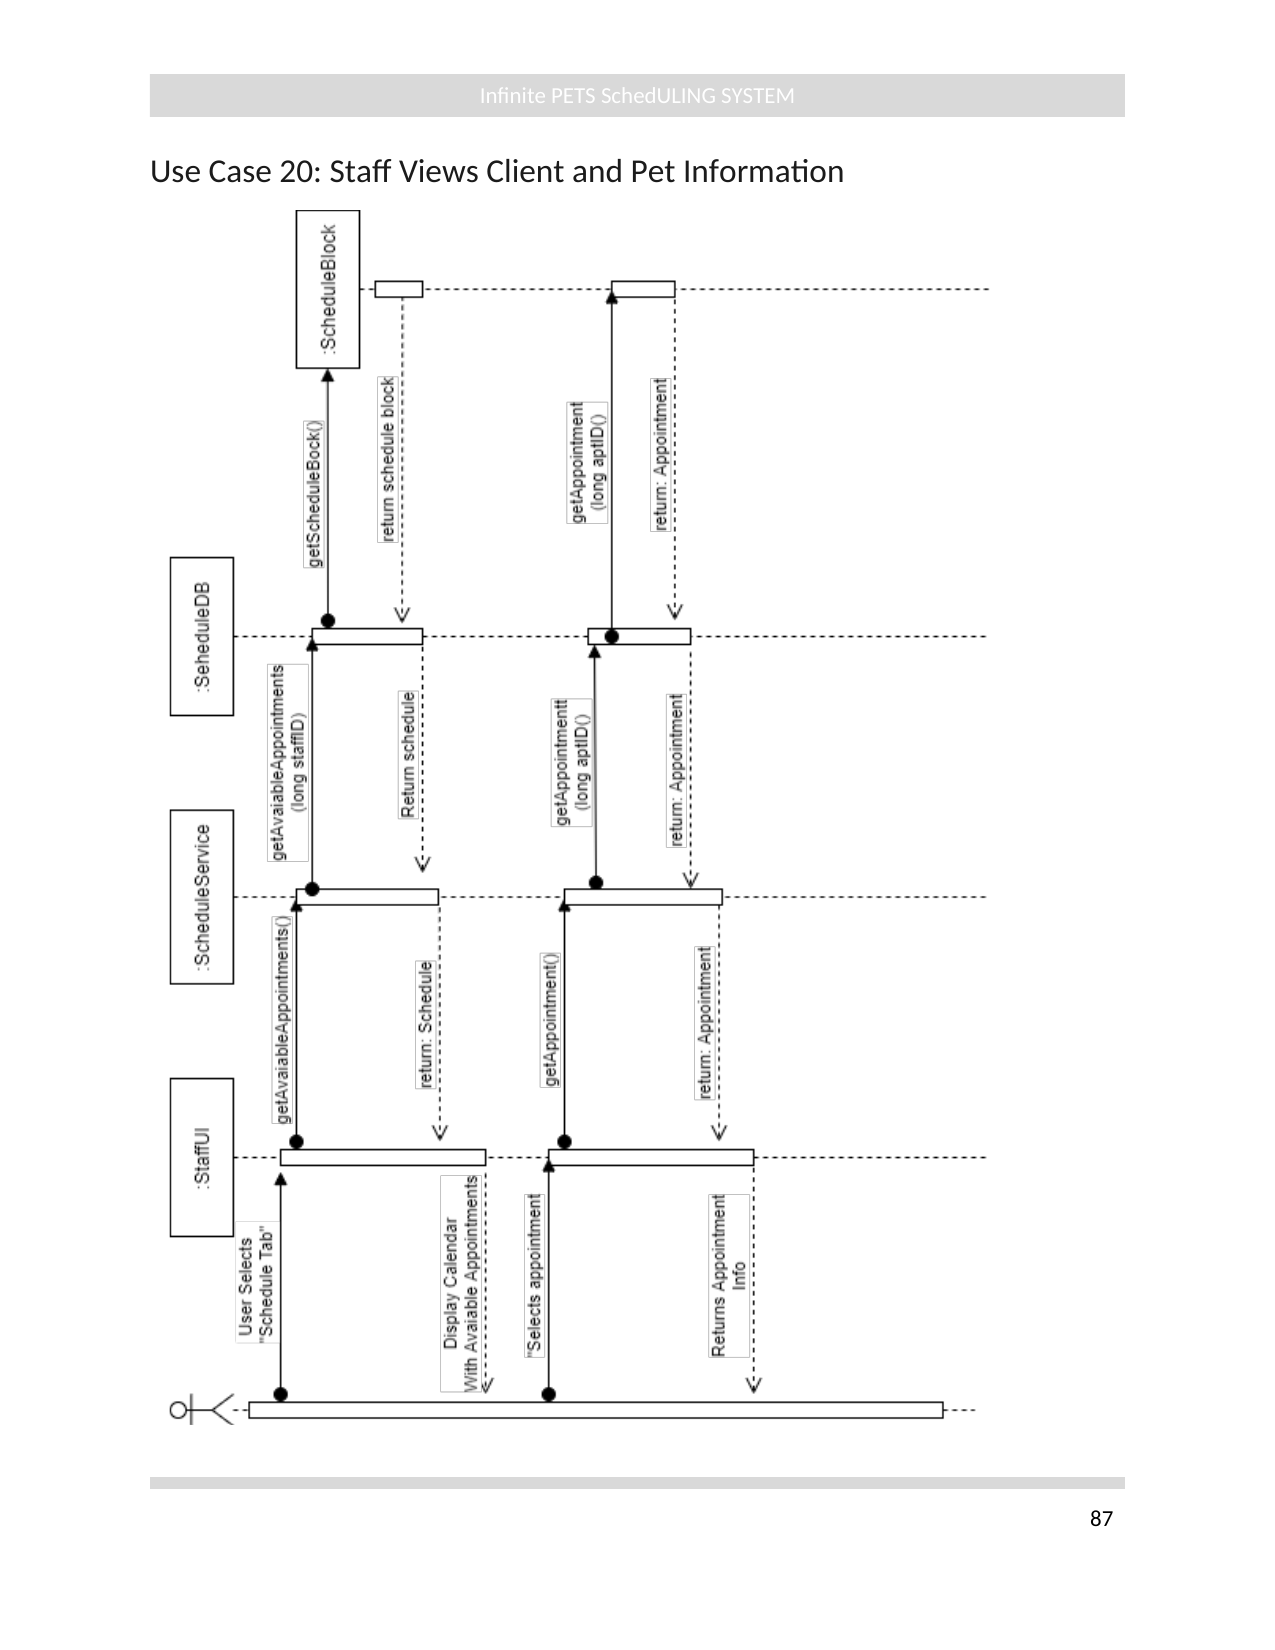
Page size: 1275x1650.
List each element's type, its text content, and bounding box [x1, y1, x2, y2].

subtitle Use Case 20: Staff Views Client and Pet Information [150, 150, 1125, 191]
